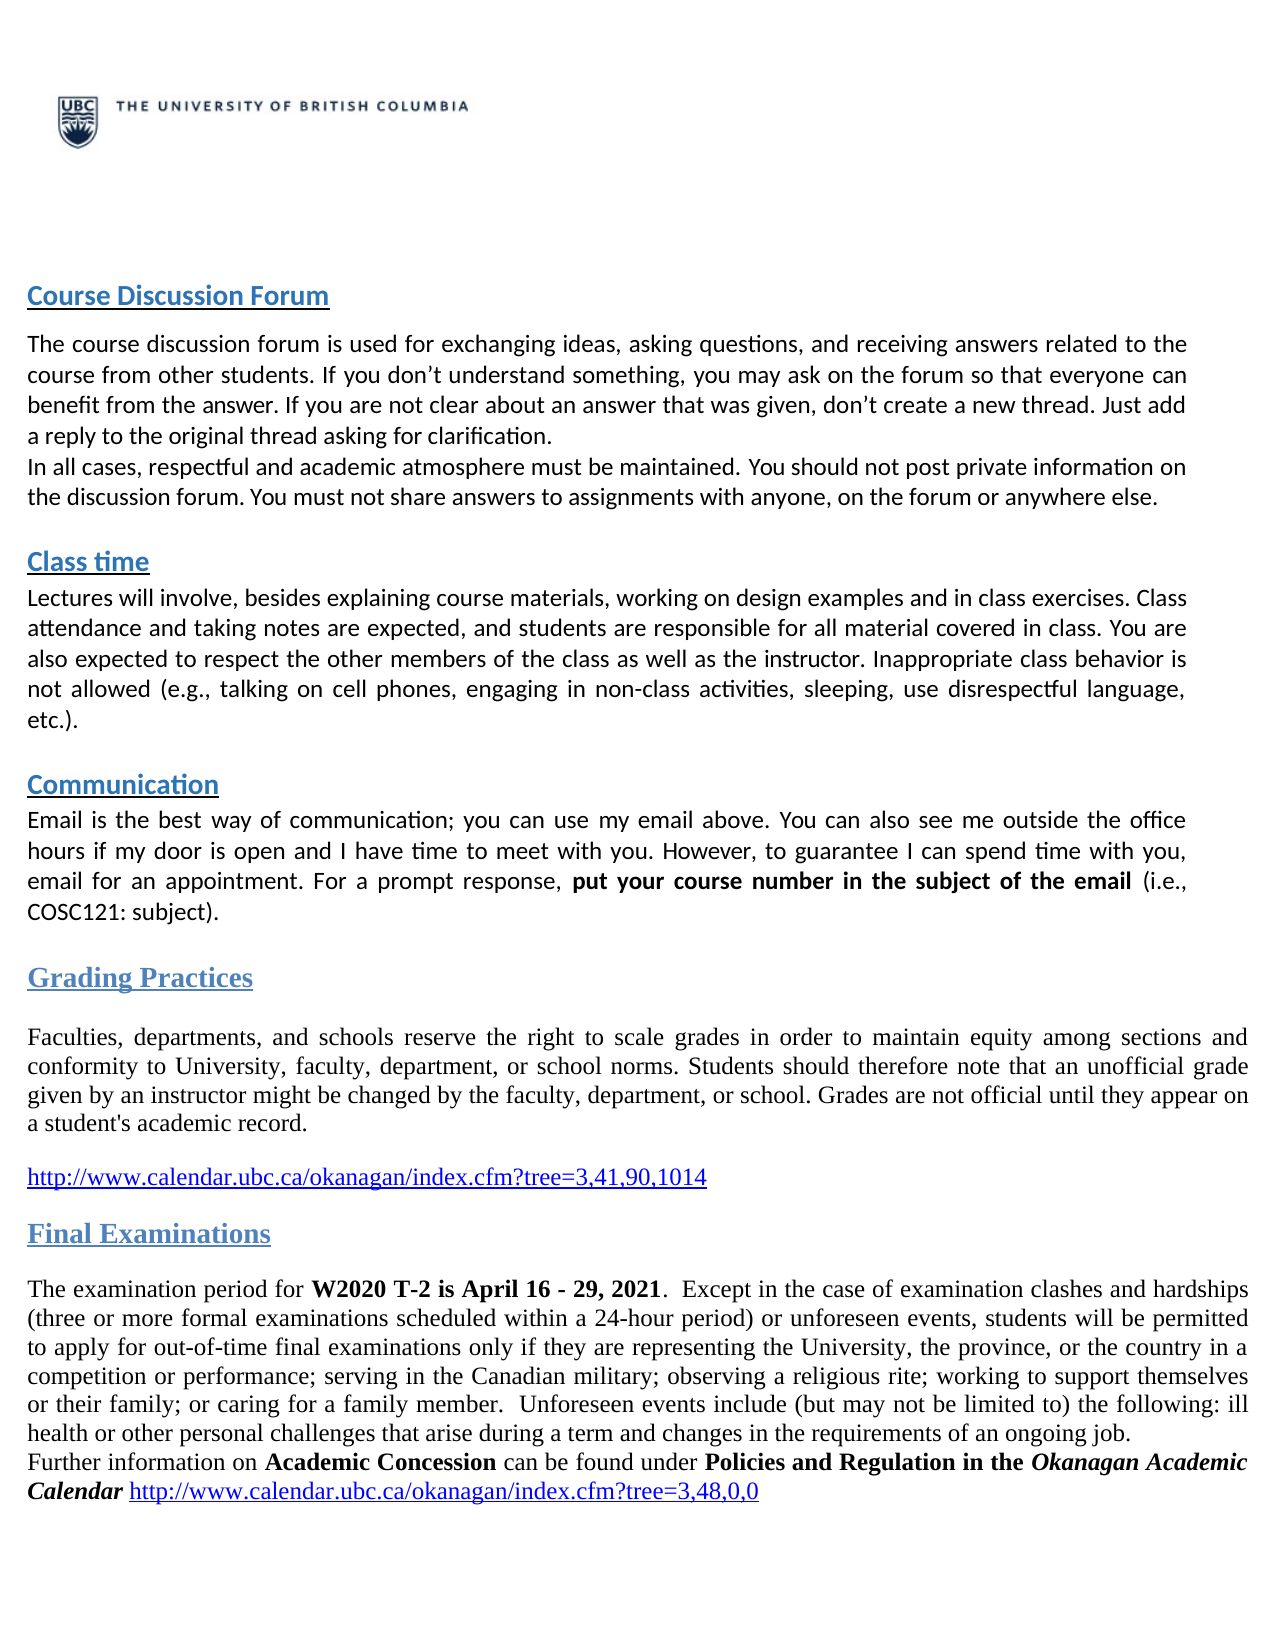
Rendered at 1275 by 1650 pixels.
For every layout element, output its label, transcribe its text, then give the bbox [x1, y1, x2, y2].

text http://www.calendar.ubc.ca/okanagan/index.cfm?tree=3,41,90,1014 [27, 1162, 1249, 1191]
text The examination period for W2020 T-2 is April 16 - 29, 2021. Except in the case of examination clashes and hardships (three or more formal examinations scheduled within a 24-hour period) or unforeseen events, students will be permitted to apply for out-of-time final examinations only if they are representing the University, the province, or the country in a competition or performance; serving in the Canadian military; observing a religious rite; working to support themselves or their family; or caring for a family member. Unforeseen events include (but may not be limited to) the following: ill health or other personal challenges that arise during a term and changes in the requirements of an ongoing job. [27, 1274, 1250, 1447]
text In all cases, respectful and academic atmosphere must be maintained. You should not post private information on the discussion forum. You must not share answers to assignments with anyone, on the forum or anywhere else. [27, 451, 1186, 512]
text The course discussion forum is used for exchanging ideas, asking questions, and receiving answers related to the course from other students. If you don’t understand something, you may ask on the forum so that everyone can benefit from the answer. If you are not clear about an answer that was given, don’t create a new thread. Just add a reply to the original thread asking for clarification. [27, 328, 1187, 450]
text Faculties, departments, and schools reserve the right to scale grades in order to maintain equity among sections and conformity to University, faculty, department, or school norms. Students should therefore note that an unofficial grade given by an instructor might be changed by the faculty, department, or school. Grades are not official until they appear on a student's academic record. [27, 1022, 1249, 1137]
text Email is the best way of communication; you can use my email above. You can also see me outside the office hours if my door is open and I have time to meet with you. However, to guarantee I can spend time with you, email for an appointment. For a prompt response, put your course number in the subject of the email (i.e., COSC121: subject). [27, 804, 1187, 926]
text Lectures will involve, besides explaining course materials, working on design examples and in class exercises. Class attendance and taking notes are expected, and students are responsible for all material covered in class. You are also expected to respect the other members of the class as well as the instructor. Inappropriate class behavior is not allowed (e.g., talking on cell phones, engaging in non-class activities, sleeping, use disrespectful language, etc.). [27, 582, 1187, 734]
subtitle Class time [27, 543, 1250, 579]
picture [20, 0, 896, 174]
text Final Examinations [27, 1216, 1249, 1249]
text Further information on Academic Concession can be found under Policies and Regulation in the Okanagan Academic Calendar http://www.calendar.ubc.ca/okanagan/index.cfm?tree=3,48,0,0 [27, 1447, 1250, 1504]
subtitle Communication [27, 766, 1250, 801]
subtitle Course Discussion Forum [27, 277, 1250, 313]
text Grading Practices [27, 960, 1250, 993]
